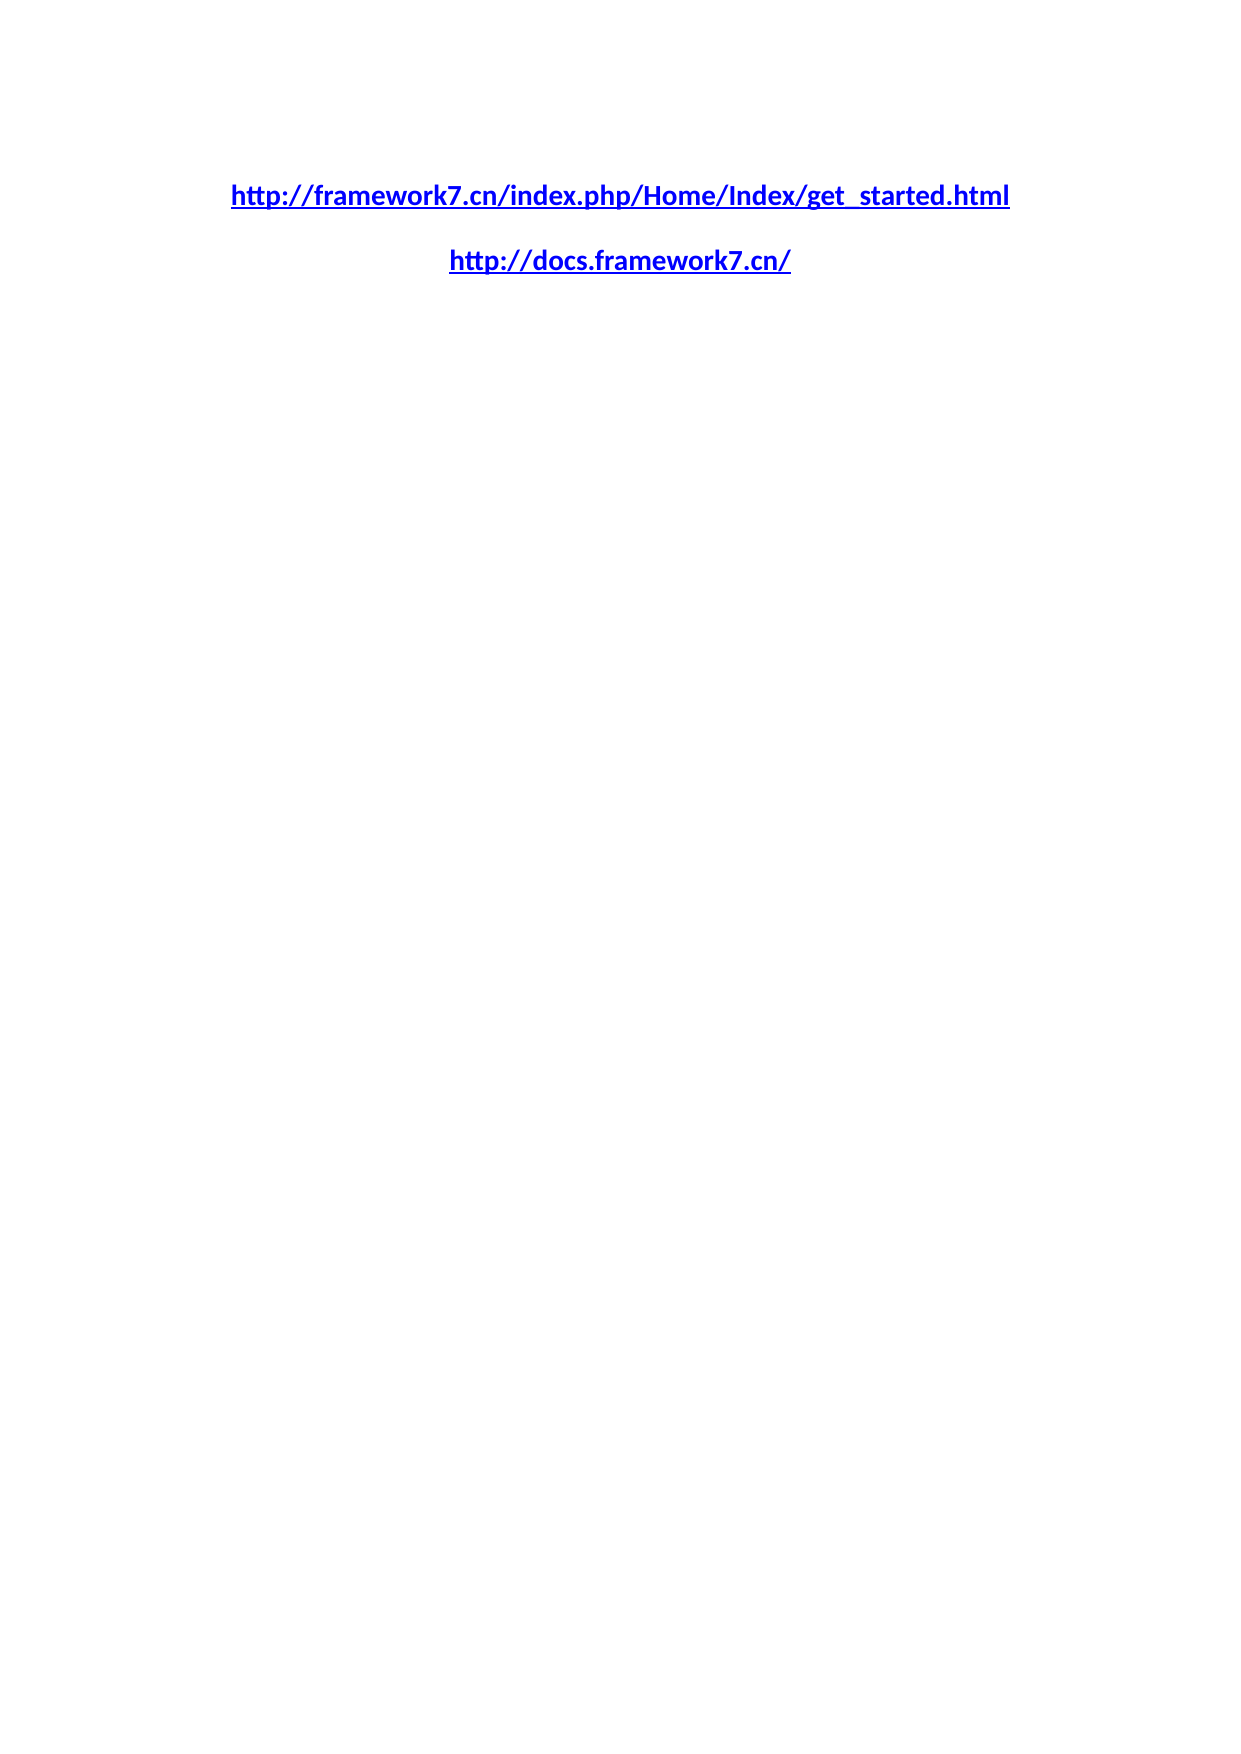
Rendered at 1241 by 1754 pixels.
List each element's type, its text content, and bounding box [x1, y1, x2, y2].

text http://docs.framework7.cn/ [187, 227, 1053, 292]
text http://framework7.cn/index.php/Home/Index/get_started.html [187, 162, 1053, 227]
